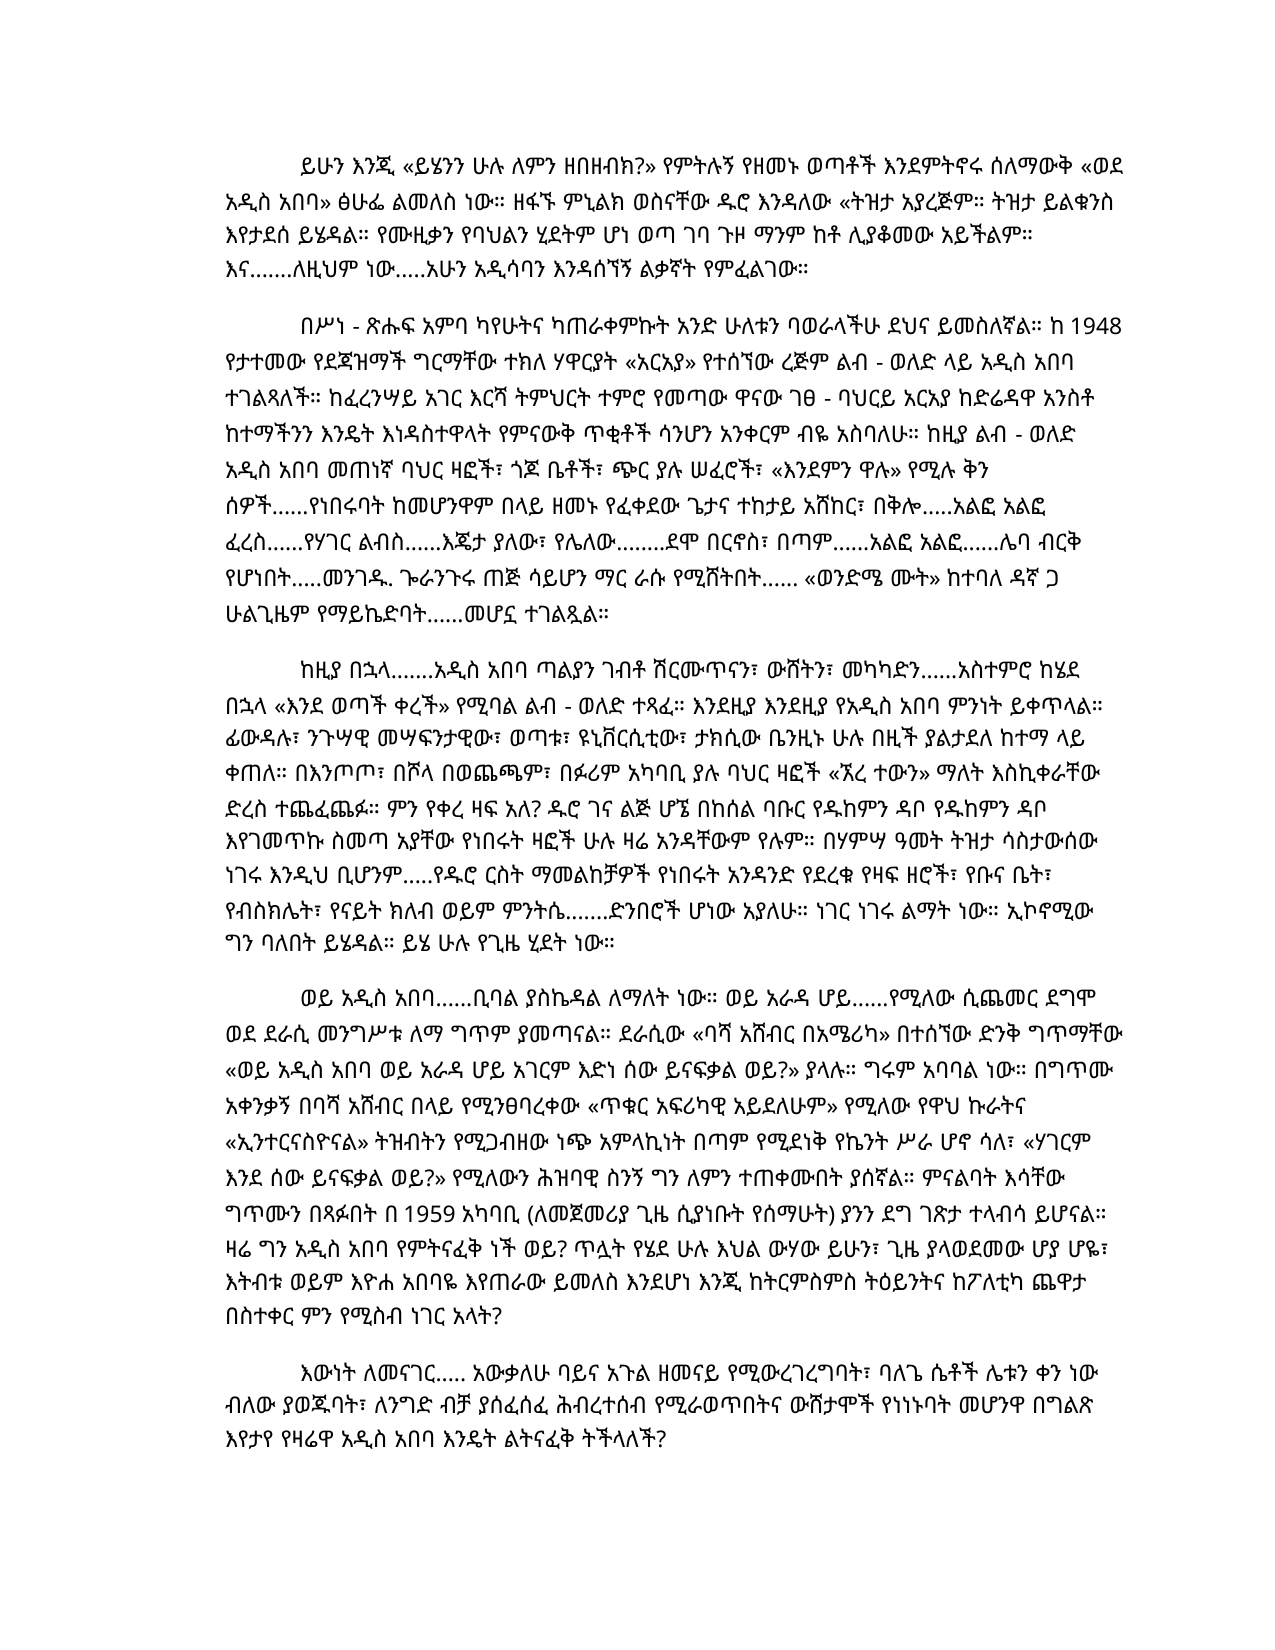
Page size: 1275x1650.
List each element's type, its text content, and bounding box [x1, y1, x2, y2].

text እውነት ለመናገር..... አውቃለሁ ባይና አጉል ዘመናይ የሚውረገረግባት፣ ባለጌ ሴቶች ሌቱን ቀን ነው ብለው ያወጁባት፣ ለንግድ ብቻ ያሰፈሰፈ ሕብረተሰብ የሚራወጥበትና ውሸታሞች የነነኑባት መሆንዋ በግልጽ እየታየ የዛሬዋ አዲስ አበባ እንዴት ልትናፈቅ ትችላለች? [225, 1357, 1125, 1454]
text ይሁን እንጂ «ይሄንን ሁሉ ለምን ዘበዘብክ?» የምትሉኝ የዘመኑ ወጣቶች እንደምትኖሩ ሰለማውቅ «ወደ አዲስ አበባ» ፅሁፌ ልመለስ ነው። ዘፋኙ ምኒልክ ወስናቸው ዱሮ እንዳለው «ትዝታ አያረጅም። ትዝታ ይልቁንስ እየታደሰ ይሄዳል። የሙዚቃን የባህልን ሂደትም ሆነ ወጣ ገባ ጉዞ ማንም ከቶ ሊያቆመው አይችልም። እና.......ለዚህም ነው.....አሁን አዲሳባን እንዳሰኘኝ ልቃኛት የምፈልገው። [225, 150, 1125, 284]
text በሥነ - ጽሑፍ አምባ ካየሁትና ካጠራቀምኩት አንድ ሁለቱን ባወራላችሁ ደህና ይመስለኛል። ከ1948 የታተመው የደጃዝማች ግርማቸው ተክለ ሃዋርያት «አርአያ» የተሰኘው ረጅም ልብ - ወለድ ላይ አዲስ አበባ ተገልጻለች። ከፈረንሣይ አገር እርሻ ትምህርት ተምሮ የመጣው ዋናው ገፀ - ባህርይ አርአያ ከድሬዳዋ አንስቶ ከተማችንን እንዴት እነዳስተዋላት የምናውቅ ጥቂቶች ሳንሆን አንቀርም ብዬ አስባለሁ። ከዚያ ልብ - ወለድ አዲስ አበባ መጠነኛ ባህር ዛፎች፣ ጎጆ ቤቶች፣ ጭር ያሉ ሠፈሮች፣ «እንደምን ዋሉ» የሚሉ ቅን ሰዎች......የነበሩባት ከመሆንዋም በላይ ዘመኑ የፈቀደው ጌታና ተከታይ አሸከር፣ በቅሎ.....አልፎ አልፎ ፈረስ......የሃገር ልብስ......እጄታ ያለው፣ የሌለው........ደሞ በርኖስ፣ በጣም......አልፎ አልፎ......ሌባ ብርቅ የሆነበት.....መንገዱ. ጐራንጉሩ ጠጅ ሳይሆን ማር ራሱ የሚሸትበት...... «ወንድሜ ሙት» ከተባለ ዳኛ ጋ ሁልጊዜም የማይኬድባት......መሆኗ ተገልጿል። [225, 310, 1125, 629]
text ከዚያ በኋላ.......አዲስ አበባ ጣልያን ገብቶ ሽርሙጥናን፣ ውሸትን፣ መካካድን......አስተምሮ ከሄደ በኋላ «እንደ ወጣች ቀረች» የሚባል ልብ - ወለድ ተጻፈ። እንደዚያ እንደዚያ የአዲስ አበባ ምንነት ይቀጥላል። ፊውዳሉ፣ ንጉሣዊ መሣፍንታዊው፣ ወጣቱ፣ ዩኒቨርሲቲው፣ ታክሲው ቤንዚኑ ሁሉ በዚች ያልታደለ ከተማ ላይ ቀጠለ። በእንጦጦ፣ በሾላ በወጨጫም፣ በፉሪም አካባቢ ያሉ ባህር ዛፎች «ኧረ ተውን» ማለት እስኪቀራቸው ድረስ ተጨፈጨፉ። ምን የቀረ ዛፍ አለ? ዱሮ ገና ልጅ ሆኜ በከሰል ባቡር የዱከምን ዳቦ የዱከምን ዳቦ እየገመጥኩ ስመጣ አያቸው የነበሩት ዛፎች ሁሉ ዛሬ አንዳቸውም የሉም። በሃምሣ ዓመት ትዝታ ሳስታውሰው ነገሩ እንዲህ ቢሆንም.....የዱሮ ርስት ማመልከቻዎች የነበሩት አንዳንድ የደረቁ የዛፍ ዘሮች፣ የቡና ቤት፣ የብስክሌት፣ የናይት ክለብ ወይም ምንትሴ.......ድንበሮች ሆነው አያለሁ። ነገር ነገሩ ልማት ነው። ኢኮኖሚው ግን ባለበት ይሄዳል። ይሄ ሁሉ የጊዜ ሂደት ነው። [225, 654, 1125, 957]
text ወይ አዲስ አበባ......ቢባል ያስኬዳል ለማለት ነው። ወይ አራዳ ሆይ......የሚለው ሲጨመር ደግሞ ወደ ደራሲ መንግሥቱ ለማ ግጥም ያመጣናል። ደራሲው «ባሻ አሸብር በአሜሪካ» በተሰኘው ድንቅ ግጥማቸው «ወይ አዲስ አበባ ወይ አራዳ ሆይ አገርም እድነ ሰው ይናፍቃል ወይ?» ያላሉ። ግሩም አባባል ነው። በግጥሙ አቀንቃኝ በባሻ አሸብር በላይ የሚንፀባረቀው «ጥቁር አፍሪካዊ አይደለሁም» የሚለው የዋህ ኩራትና «ኢንተርናስዮናል» ትዝብትን የሚጋብዘው ነጭ አምላኪነት በጣም የሚደነቅ የኬንት ሥራ ሆኖ ሳለ፣ «ሃገርም እንደ ሰው ይናፍቃል ወይ?» የሚለውን ሕዝባዊ ስንኝ ግን ለምን ተጠቀሙበት ያሰኛል። ምናልባት እሳቸው ግጥሙን በጻፉበት በ1959 አካባቢ (ለመጀመሪያ ጊዜ ሲያነቡት የሰማሁት) ያንን ደግ ገጽታ ተላብሳ ይሆናል። ዛሬ ግን አዲስ አበባ የምትናፈቅ ነች ወይ? ጥሏት የሄደ ሁሉ እህል ውሃው ይሁን፣ ጊዜ ያላወደመው ሆያ ሆዬ፣ እትብቱ ወይም እዮሐ አበባዬ እየጠራው ይመለስ እንደሆነ እንጂ ከትርምስምስ ትዕይንትና ከፖለቲካ ጨዋታ በስተቀር ምን የሚስብ ነገር አላት? [225, 982, 1125, 1331]
